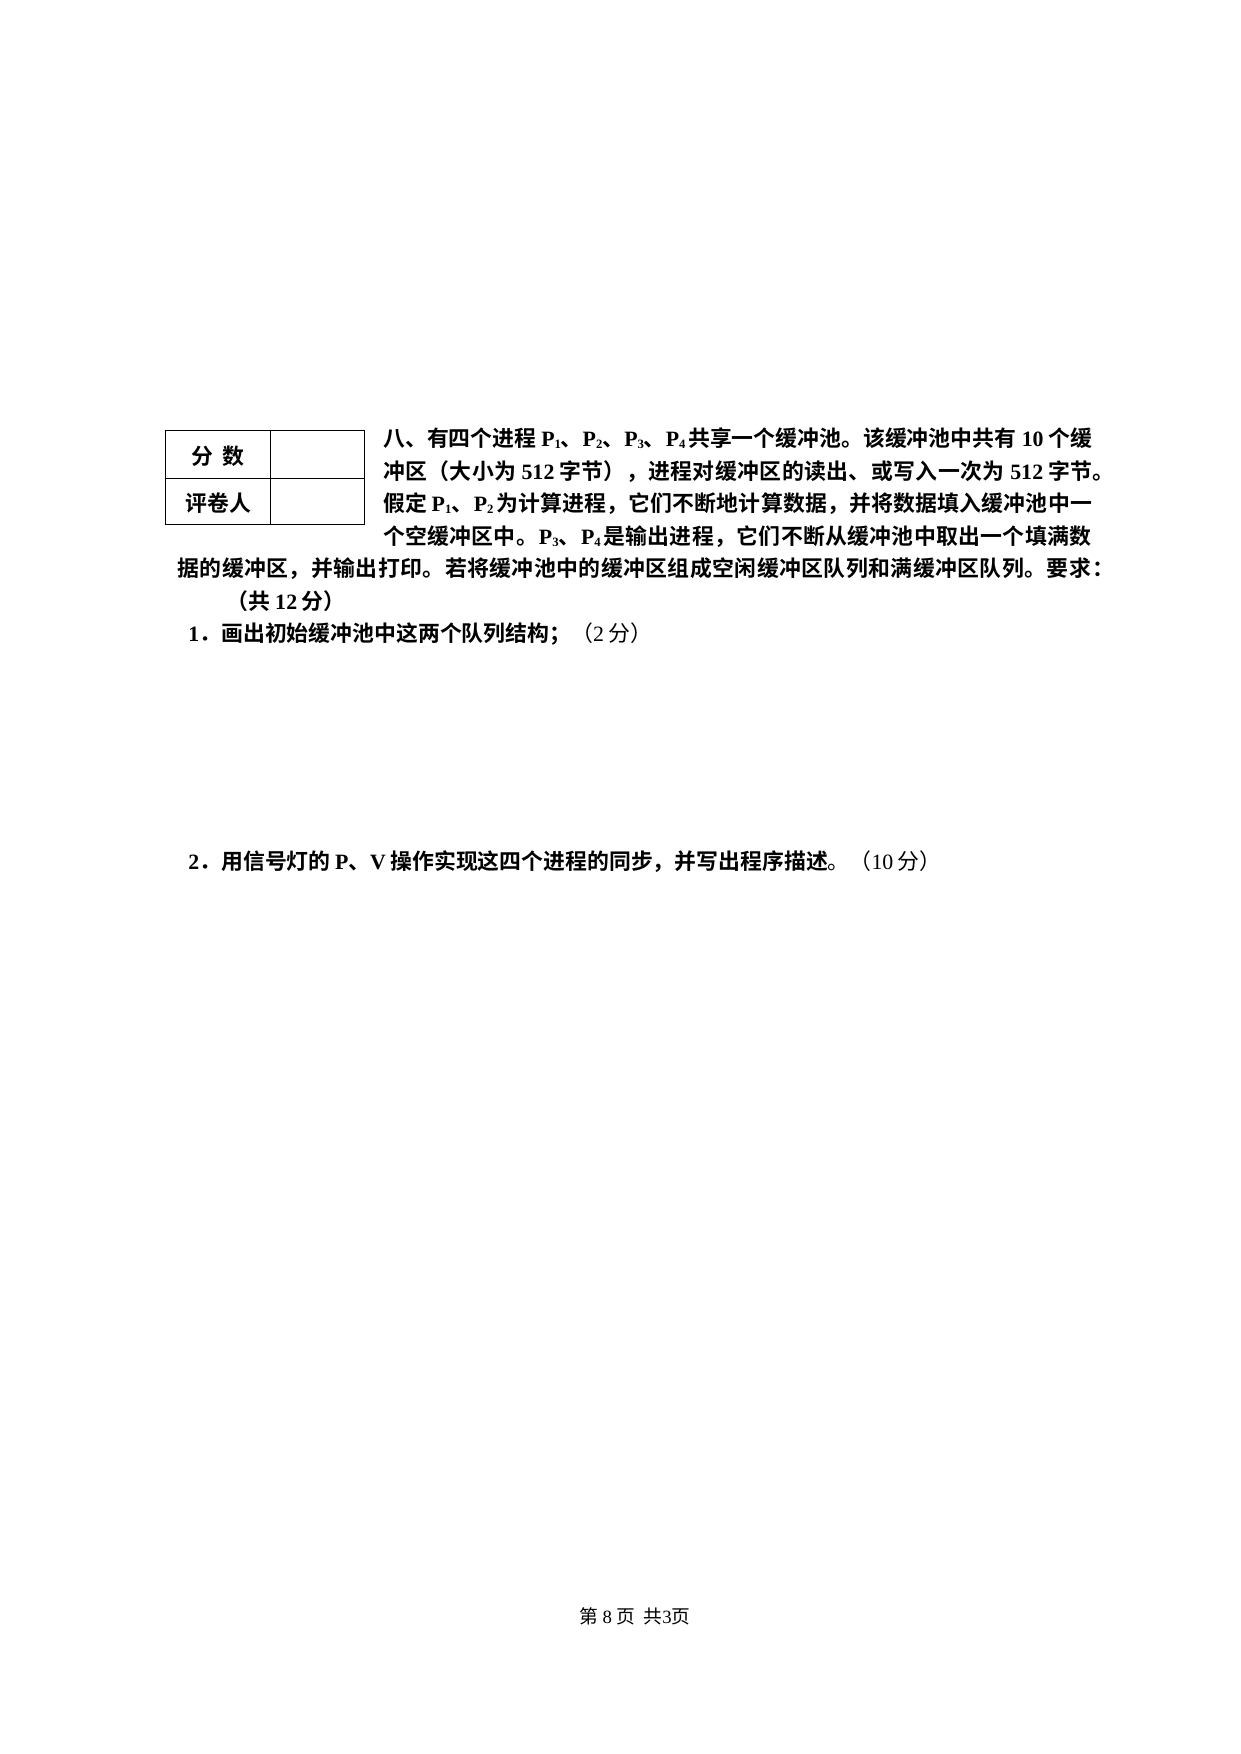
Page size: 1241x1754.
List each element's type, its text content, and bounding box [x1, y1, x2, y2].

text 1．画出初始缓冲池中这两个队列结构；（2分） [177, 616, 1092, 648]
table_cell [271, 479, 364, 524]
list 2．用信号灯的P、V操作实现这四个进程的同步，并写出程序描述。（10分） [177, 843, 1092, 876]
table_cell 评卷人 [166, 479, 270, 524]
text 八、有四个进程P1、P2、P3、P4共享一个缓冲池。该缓冲池中共有10个缓冲区（大小为512字节），进程对缓冲区的读出、或写入一次为512字节。假定P1、P2为计算进程，它们不断地计算数据，并将数据填入缓冲池中一个空缓冲区中。P3、P4是输出进程，它们不断从缓冲池中取出一个填满数据的缓冲区，并输出打印。若将缓冲池中的缓冲区组成空闲缓冲区队列和满缓冲区队列。要求： （共12分） [177, 421, 1092, 616]
table_header 分 数 [166, 431, 270, 478]
table_header [271, 431, 364, 478]
